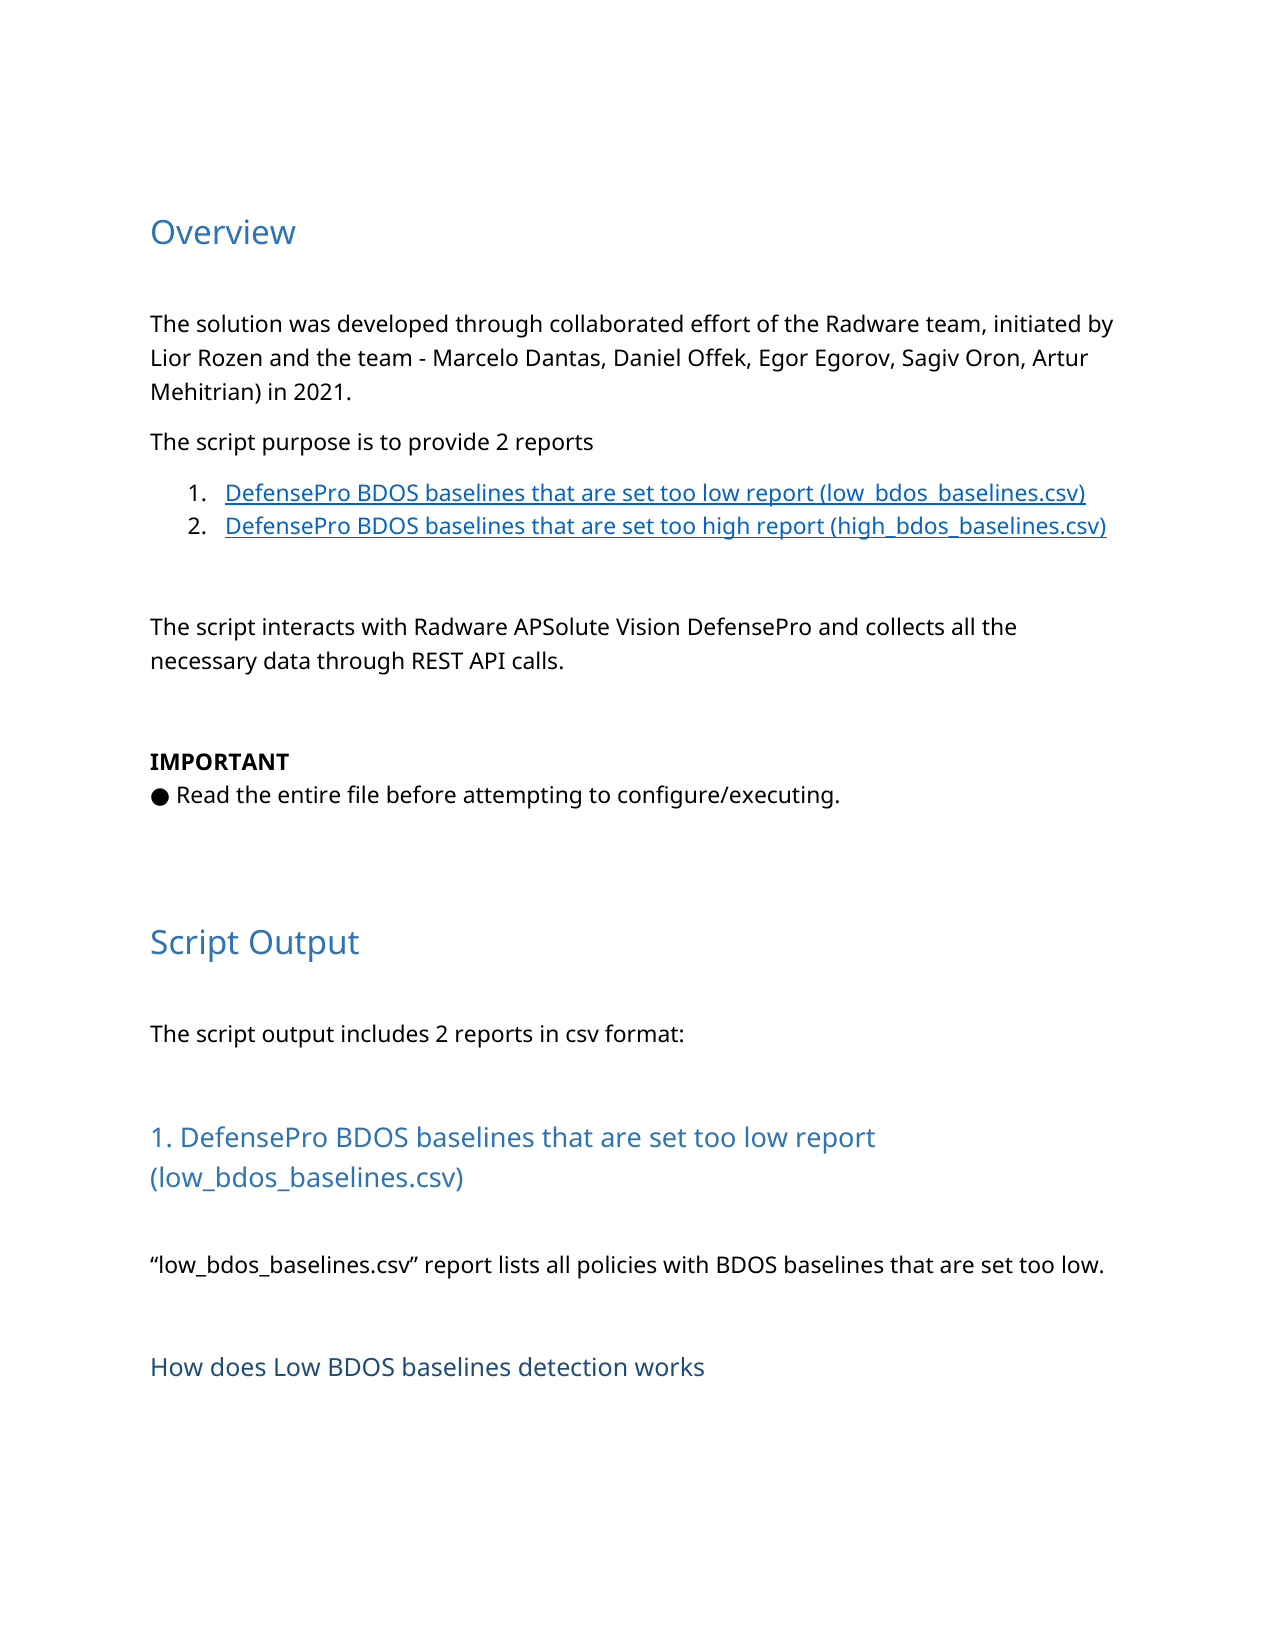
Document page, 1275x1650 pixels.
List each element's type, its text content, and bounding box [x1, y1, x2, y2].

list DefensePro BDOS baselines that are set too low report (low_bdos_baselines.csv) [187, 476, 1125, 508]
text “low_bdos_baselines.csv” report lists all policies with BDOS baselines that are set too low. [150, 1249, 1125, 1280]
text IMPORTANT ● Read the entire file before attempting to configure/executing. [150, 746, 1125, 841]
subtitle How does Low BDOS baselines detection works [150, 1349, 1125, 1383]
text The script interacts with Radware APSolute Vision DefensePro and collects all the necessary data through REST API calls. [150, 611, 1125, 676]
text The script output includes 2 reports in csv format: [150, 1018, 1125, 1049]
subtitle Overview [150, 209, 1125, 254]
subtitle 1. DefensePro BDOS baselines that are set too low report (low_bdos_baselines.csv) [150, 1119, 1125, 1195]
subtitle Script Output [150, 918, 1125, 964]
list DefensePro BDOS baselines that are set too high report (high_bdos_baselines.csv) [187, 510, 1125, 541]
text The script purpose is to provide 2 reports [150, 426, 1125, 457]
